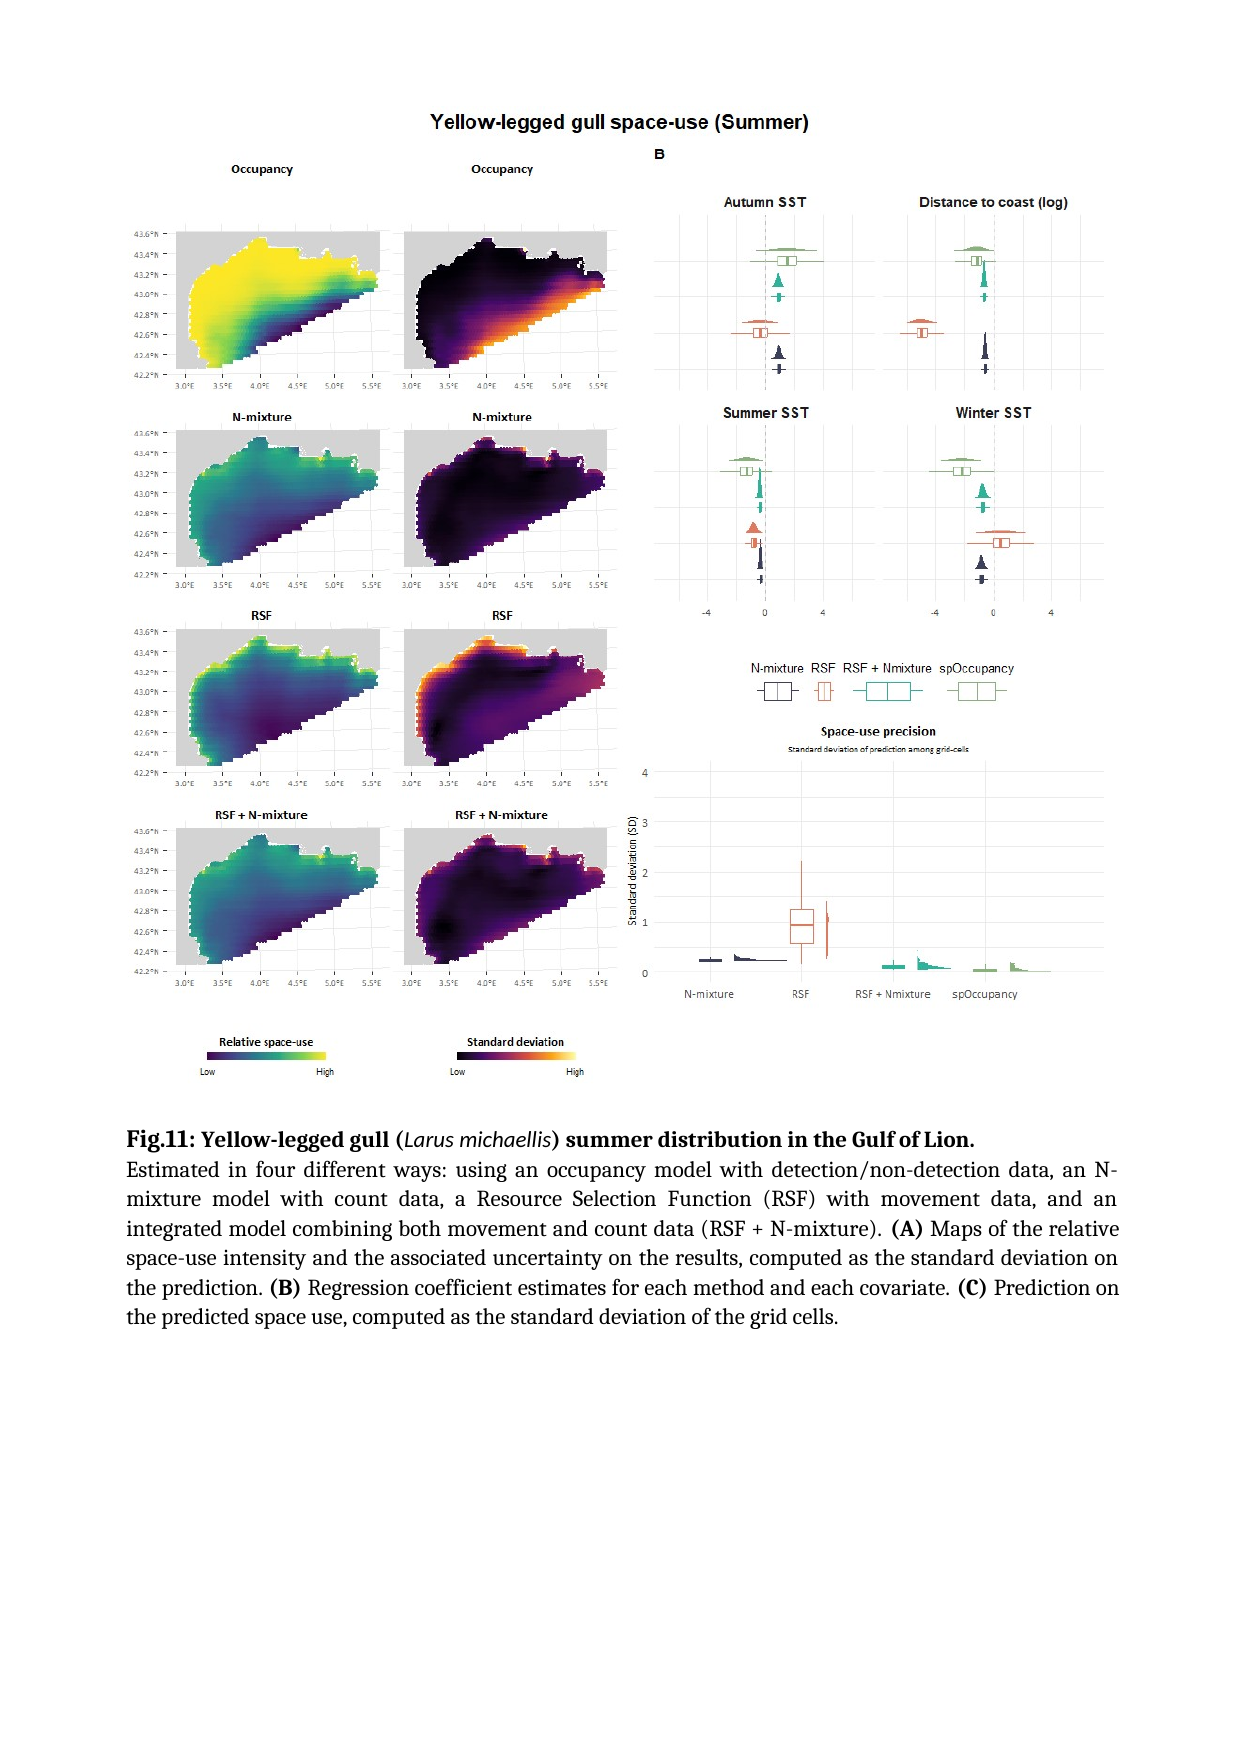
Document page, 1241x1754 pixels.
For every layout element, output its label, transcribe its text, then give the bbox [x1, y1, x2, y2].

text Estimated in four different ways: using an occupancy model with detection/non-detection data, an N-mixture model with count data, a Resource Selection Function (RSF) with movement data, and an integrated model combining both movement and count data (RSF + N-mixture). (A) Maps of the relative space-use intensity and the associated uncertainty on the results, computed as the standard deviation on the prediction. (B) Regression coefficient estimates for each method and each covariate. (C) Prediction on the predicted space use, computed as the standard deviation of the grid cells. [126, 1156, 1120, 1330]
picture [127, 106, 1119, 1098]
text Fig.11: Yellow-legged gull (Larus michaellis) summer distribution in the Gulf of Lion. [126, 1125, 1120, 1154]
